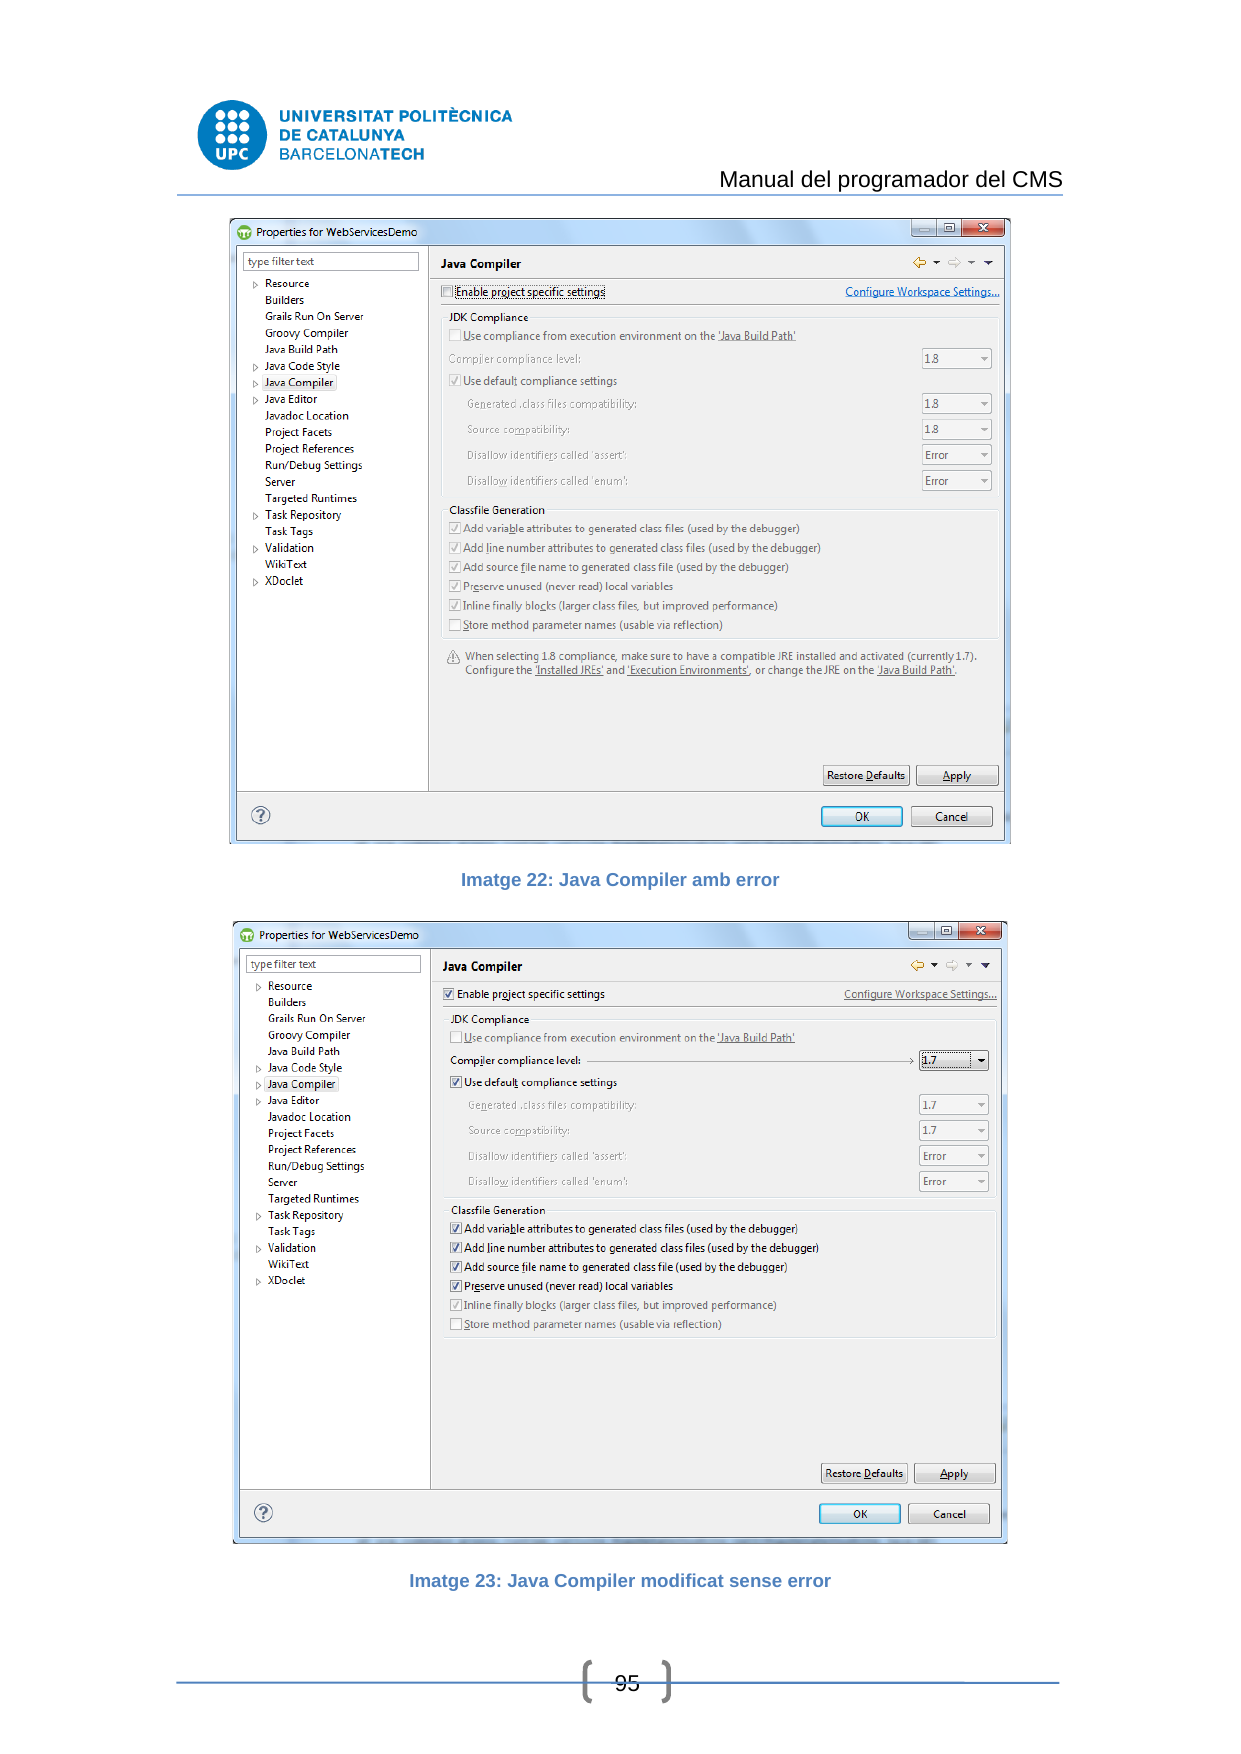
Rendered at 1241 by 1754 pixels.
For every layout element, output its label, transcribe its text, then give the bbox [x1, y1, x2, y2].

picture [177, 81, 532, 188]
text Imatge 23: Java Compiler modificat sense error [177, 1569, 1063, 1591]
picture [232, 921, 1008, 1544]
picture [229, 218, 1011, 844]
text Imatge 22: Java Compiler amb error [177, 869, 1063, 890]
